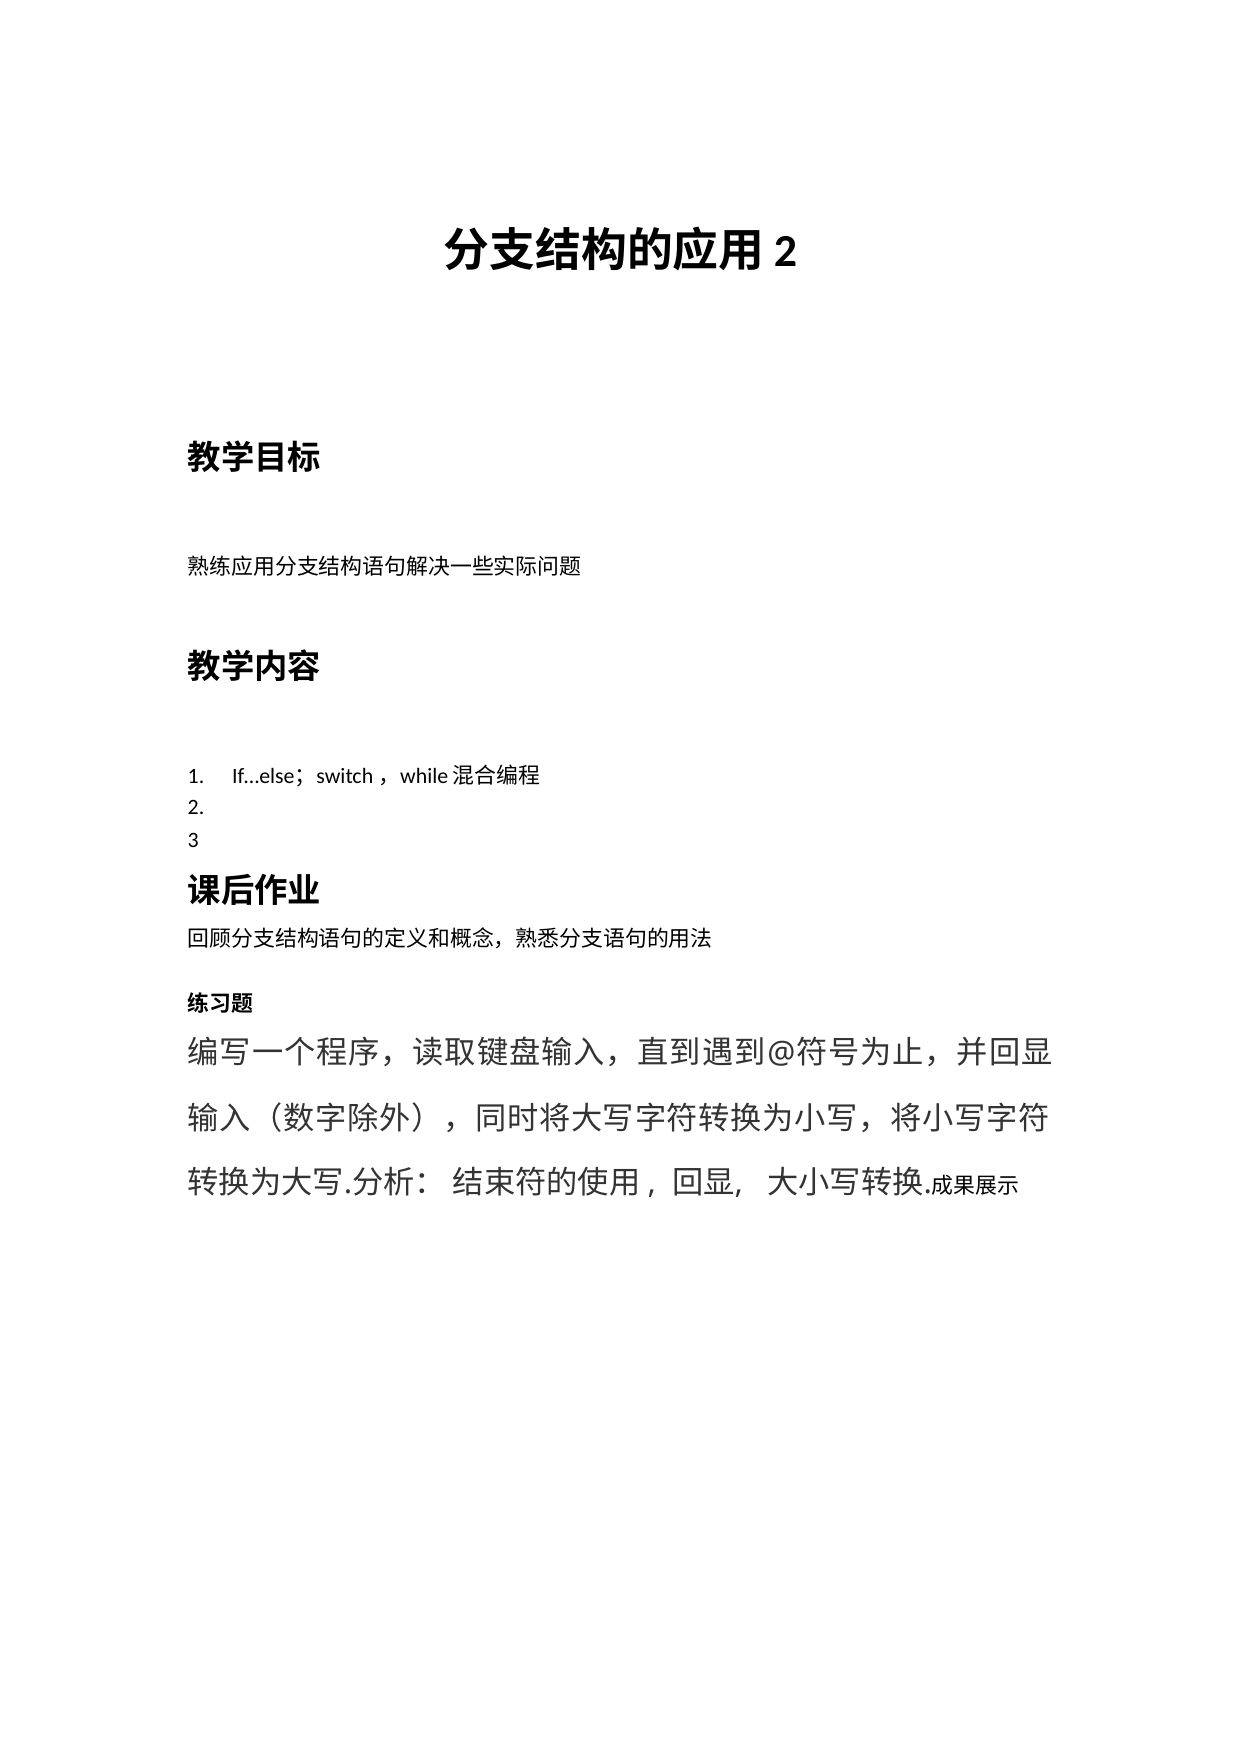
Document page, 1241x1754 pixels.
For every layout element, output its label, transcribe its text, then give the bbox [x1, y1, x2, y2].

list If…else；switch ，while混合编程 [187, 758, 1053, 790]
subtitle 熟练应用分支结构语句解决一些实际问题 [187, 549, 1053, 581]
text 回顾分支结构语句的定义和概念，熟悉分支语句的用法 [187, 920, 1053, 953]
text 课后作业 [187, 855, 1053, 920]
text 编写一个程序，读取键盘输入，直到遇到@符号为止，并回显输入（数字除外），同时将大写字符转换为小写，将小写字符转换为大写.分析： 结束符的使用 , 回显, 大小写转换.成果展示 [187, 1018, 1053, 1213]
subtitle 分支结构的应用2 [187, 197, 1053, 295]
subtitle 教学内容 [187, 631, 1053, 696]
subtitle 教学目标 [187, 422, 1053, 487]
text 3 [187, 823, 1053, 855]
text 练习题 [187, 985, 1053, 1018]
